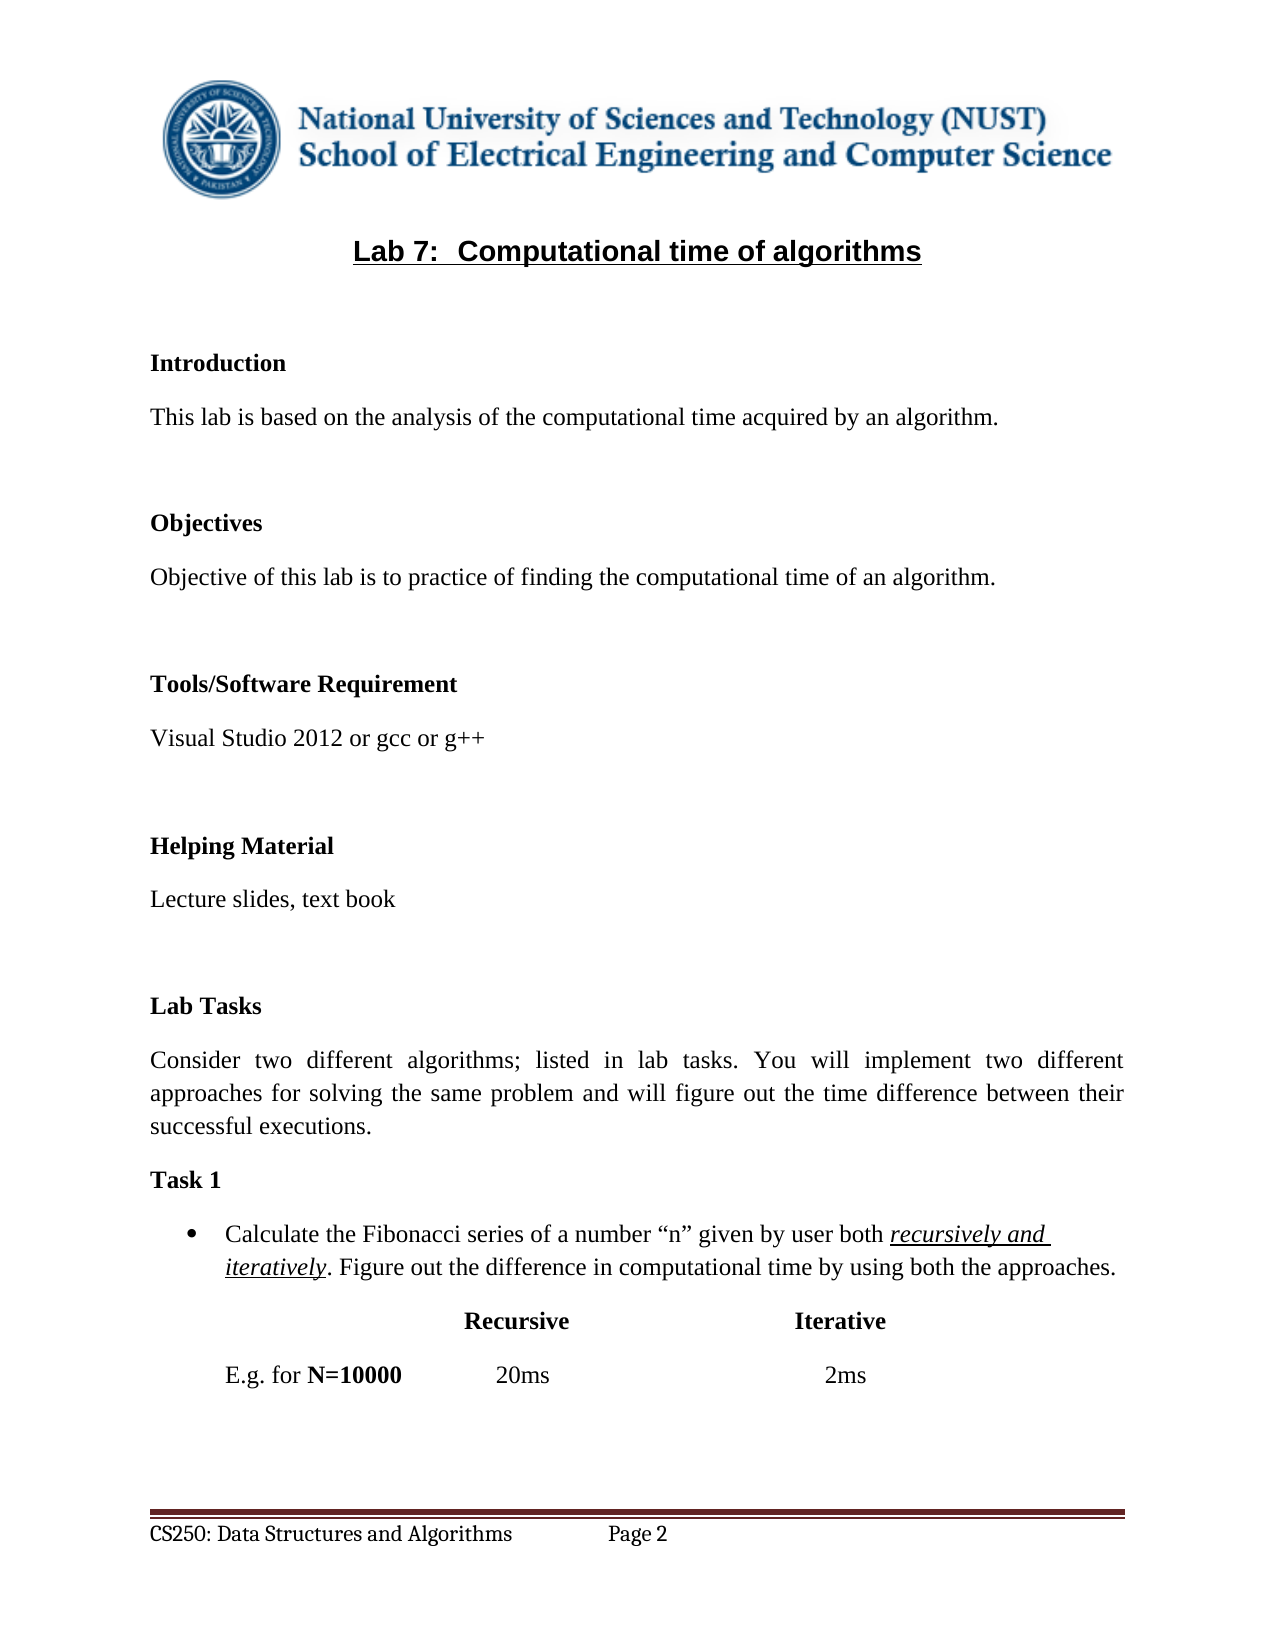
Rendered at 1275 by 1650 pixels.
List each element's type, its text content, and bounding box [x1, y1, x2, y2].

text Visual Studio 2012 or gcc or g++ [150, 723, 1125, 752]
text Lecture slides, text book [150, 884, 1125, 913]
list Calculate the Fibonacci series of a number “n” given by user both recursively and iteratively. Figure out the difference in computational time by using both the approaches. [187, 1219, 1125, 1281]
text Lab Tasks [150, 991, 1125, 1020]
text Tools/Software Requirement [150, 669, 1125, 698]
text Introduction [150, 348, 1125, 376]
picture [150, 75, 1125, 210]
text Task 1 [150, 1165, 1125, 1194]
text Recursive Iterative [225, 1306, 1125, 1335]
text E.g. for N=10000 20ms 2ms [225, 1360, 1125, 1388]
subtitle Lab 7: Computational time of algorithms [150, 234, 1125, 268]
text This lab is based on the analysis of the computational time acquired by an algorithm. [150, 402, 1125, 430]
text Consider two different algorithms; listed in lab tasks. You will implement two different approaches for solving the same problem and will figure out the time difference between their successful executions. [150, 1045, 1125, 1140]
text Objectives [150, 508, 1125, 537]
text Objective of this lab is to practice of finding the computational time of an algorithm. [150, 562, 1125, 591]
text Helping Material [150, 831, 1125, 859]
